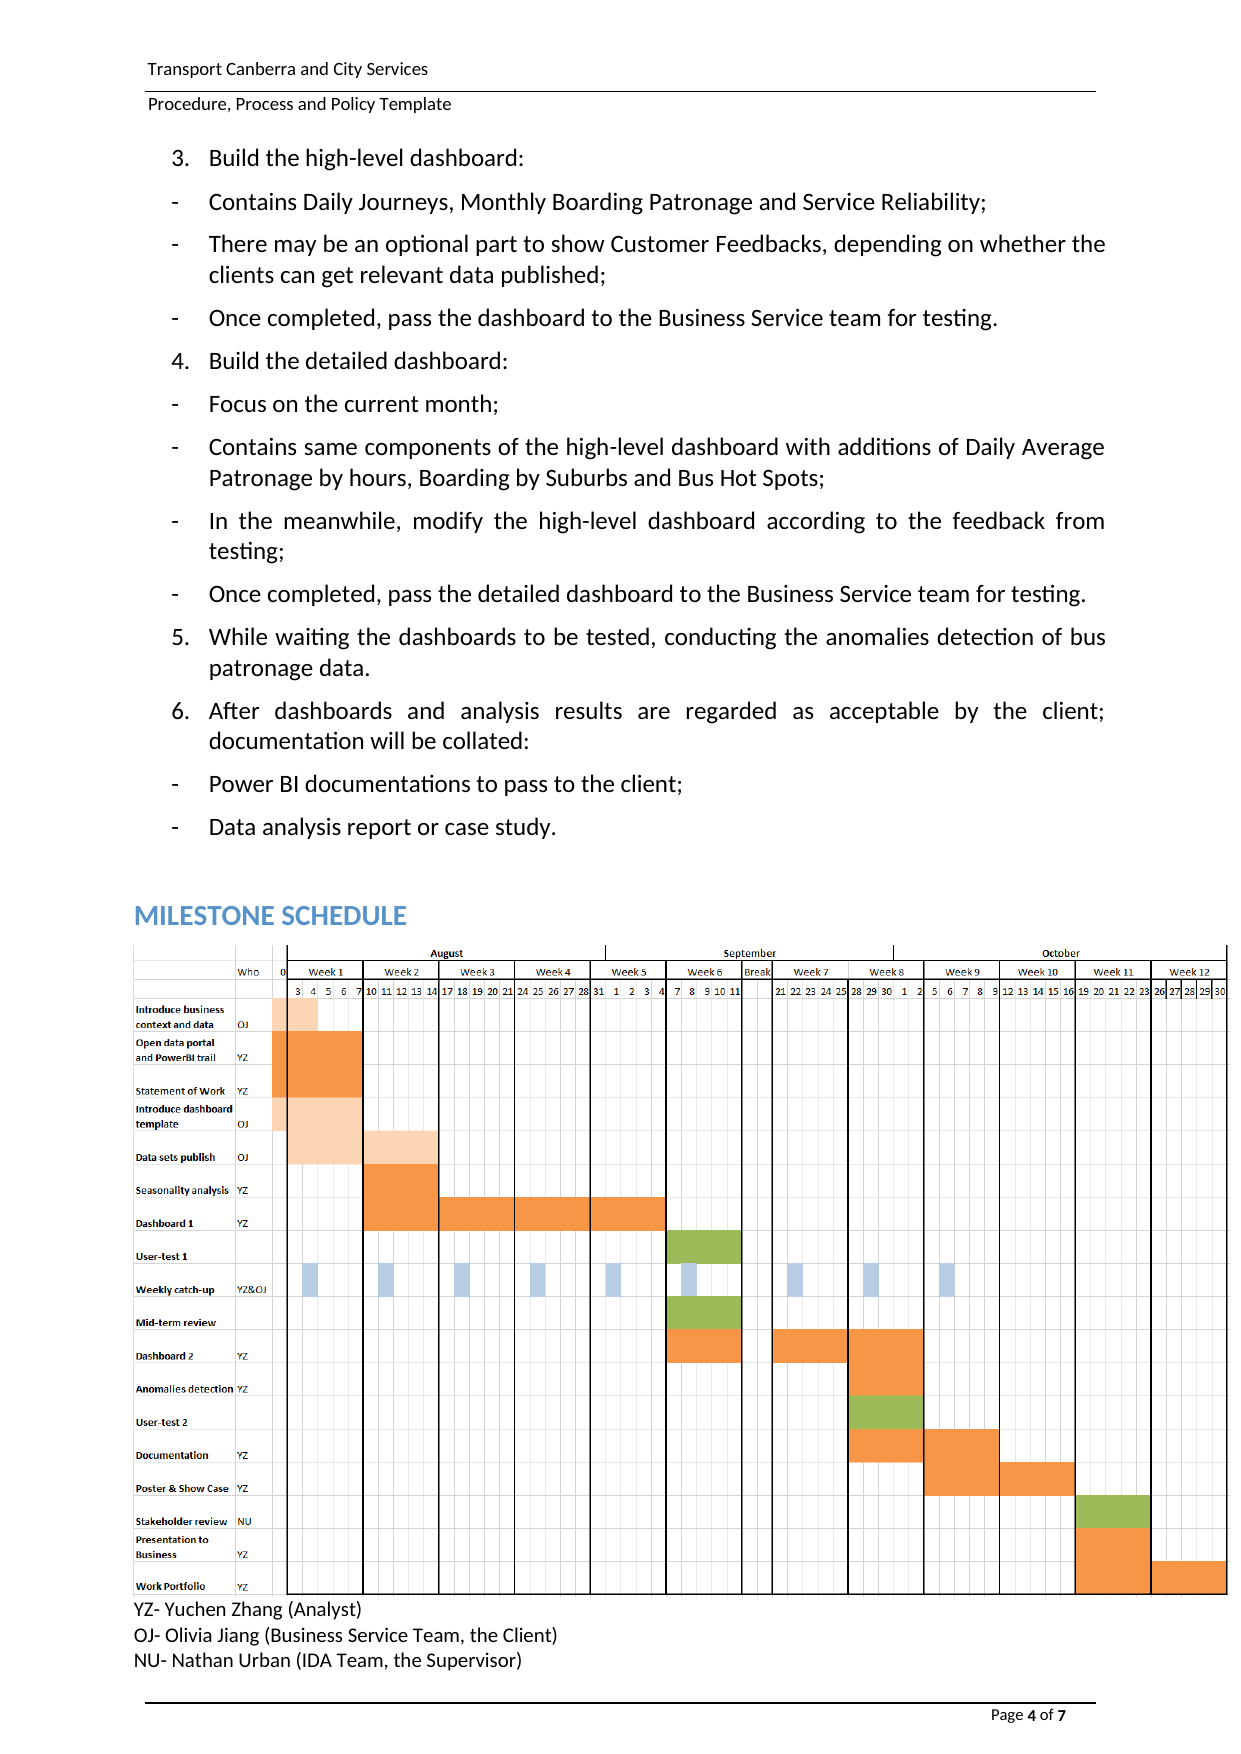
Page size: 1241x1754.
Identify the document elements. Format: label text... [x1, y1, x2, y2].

list Data analysis report or case study. [171, 811, 1107, 842]
list In the meanwhile, modify the high-level dashboard according to the feedback from testing; [171, 505, 1107, 566]
list Once completed, pass the detailed dashboard to the Business Service team for testing. [171, 578, 1107, 609]
list Build the high-level dashboard: [171, 143, 1107, 173]
list Focus on the current month; [171, 388, 1107, 419]
list Contains same components of the high-level dashboard with additions of Daily Average Patronage by hours, Boarding by Suburbs and Bus Hot Spots; [171, 431, 1107, 492]
list While waiting the dashboards to be tested, conducting the anomalies detection of bus patronage data. [171, 621, 1107, 682]
subtitle MILESTONE SCHEDULE [133, 897, 1107, 933]
list After dashboards and analysis results are regarded as acceptable by the client; documentation will be collated: [171, 695, 1107, 756]
list There may be an optional part to show Customer Feedbacks, depending on whether the clients can get relevant data published; [171, 229, 1107, 290]
list Build the detailed dashboard: [171, 345, 1107, 376]
list Once completed, pass the dashboard to the Business Service team for testing. [171, 302, 1107, 333]
text NU- Nathan Urban (IDA Team, the Supervisor) [133, 1647, 1107, 1673]
list Contains Daily Journeys, Monthly Boarding Patronage and Service Reliability; [171, 186, 1107, 216]
picture [133, 945, 1230, 1597]
text YZ- Yuchen Zhang (Analyst) [133, 1597, 1107, 1622]
list Power BI documentations to pass to the client; [171, 768, 1107, 799]
text OJ- Olivia Jiang (Business Service Team, the Client) [133, 1622, 1107, 1647]
